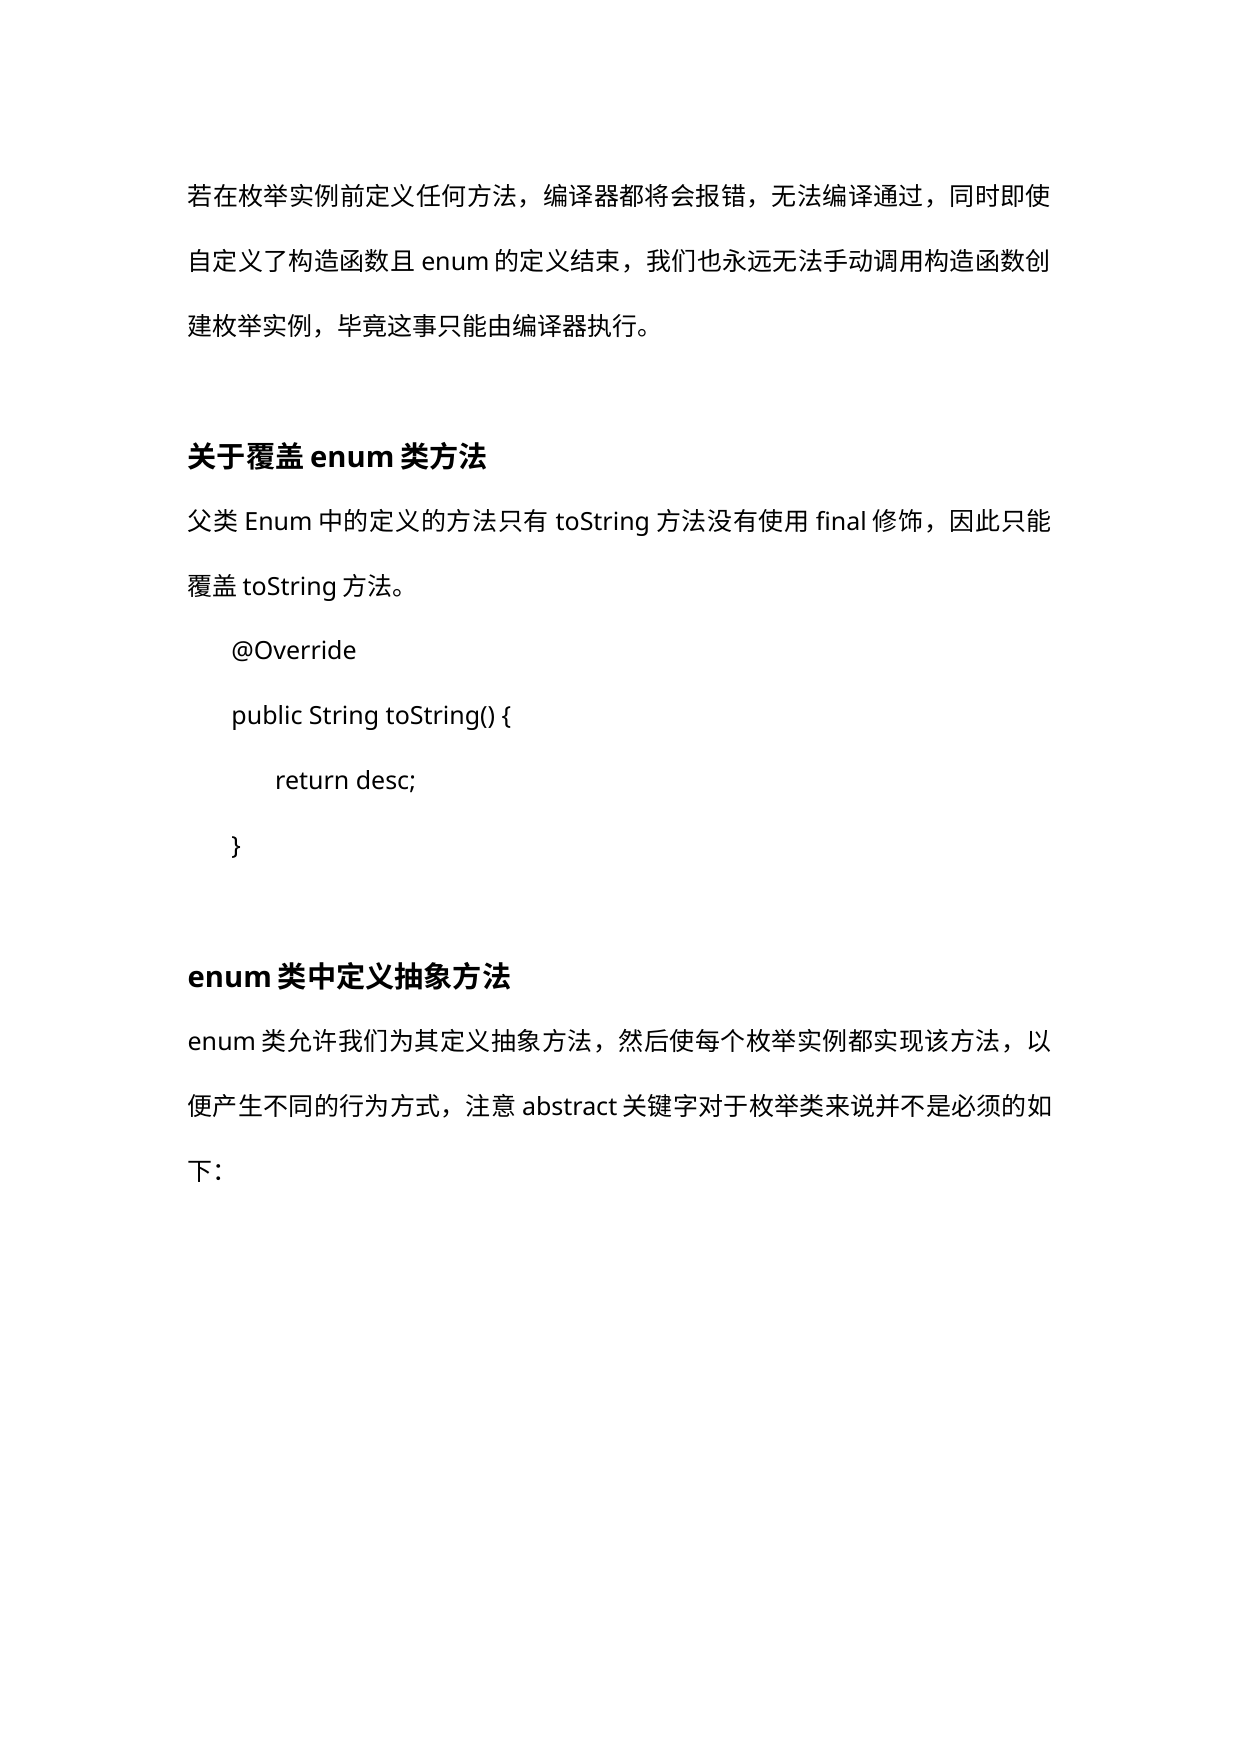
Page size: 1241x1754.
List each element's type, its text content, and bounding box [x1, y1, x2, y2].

text @Override [187, 617, 1053, 682]
text public String toString() { [187, 682, 1053, 747]
text enum类中定义抽象方法 [187, 942, 1053, 1007]
text 关于覆盖enum类方法 [187, 422, 1053, 487]
text enum类允许我们为其定义抽象方法，然后使每个枚举实例都实现该方法，以便产生不同的行为方式，注意abstract关键字对于枚举类来说并不是必须的如下： [187, 1007, 1053, 1202]
text 父类Enum中的定义的方法只有toString方法没有使用final修饰，因此只能覆盖toString方法。 [187, 487, 1053, 617]
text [187, 162, 1053, 357]
text } [187, 812, 1053, 877]
text return desc; [231, 747, 1053, 812]
